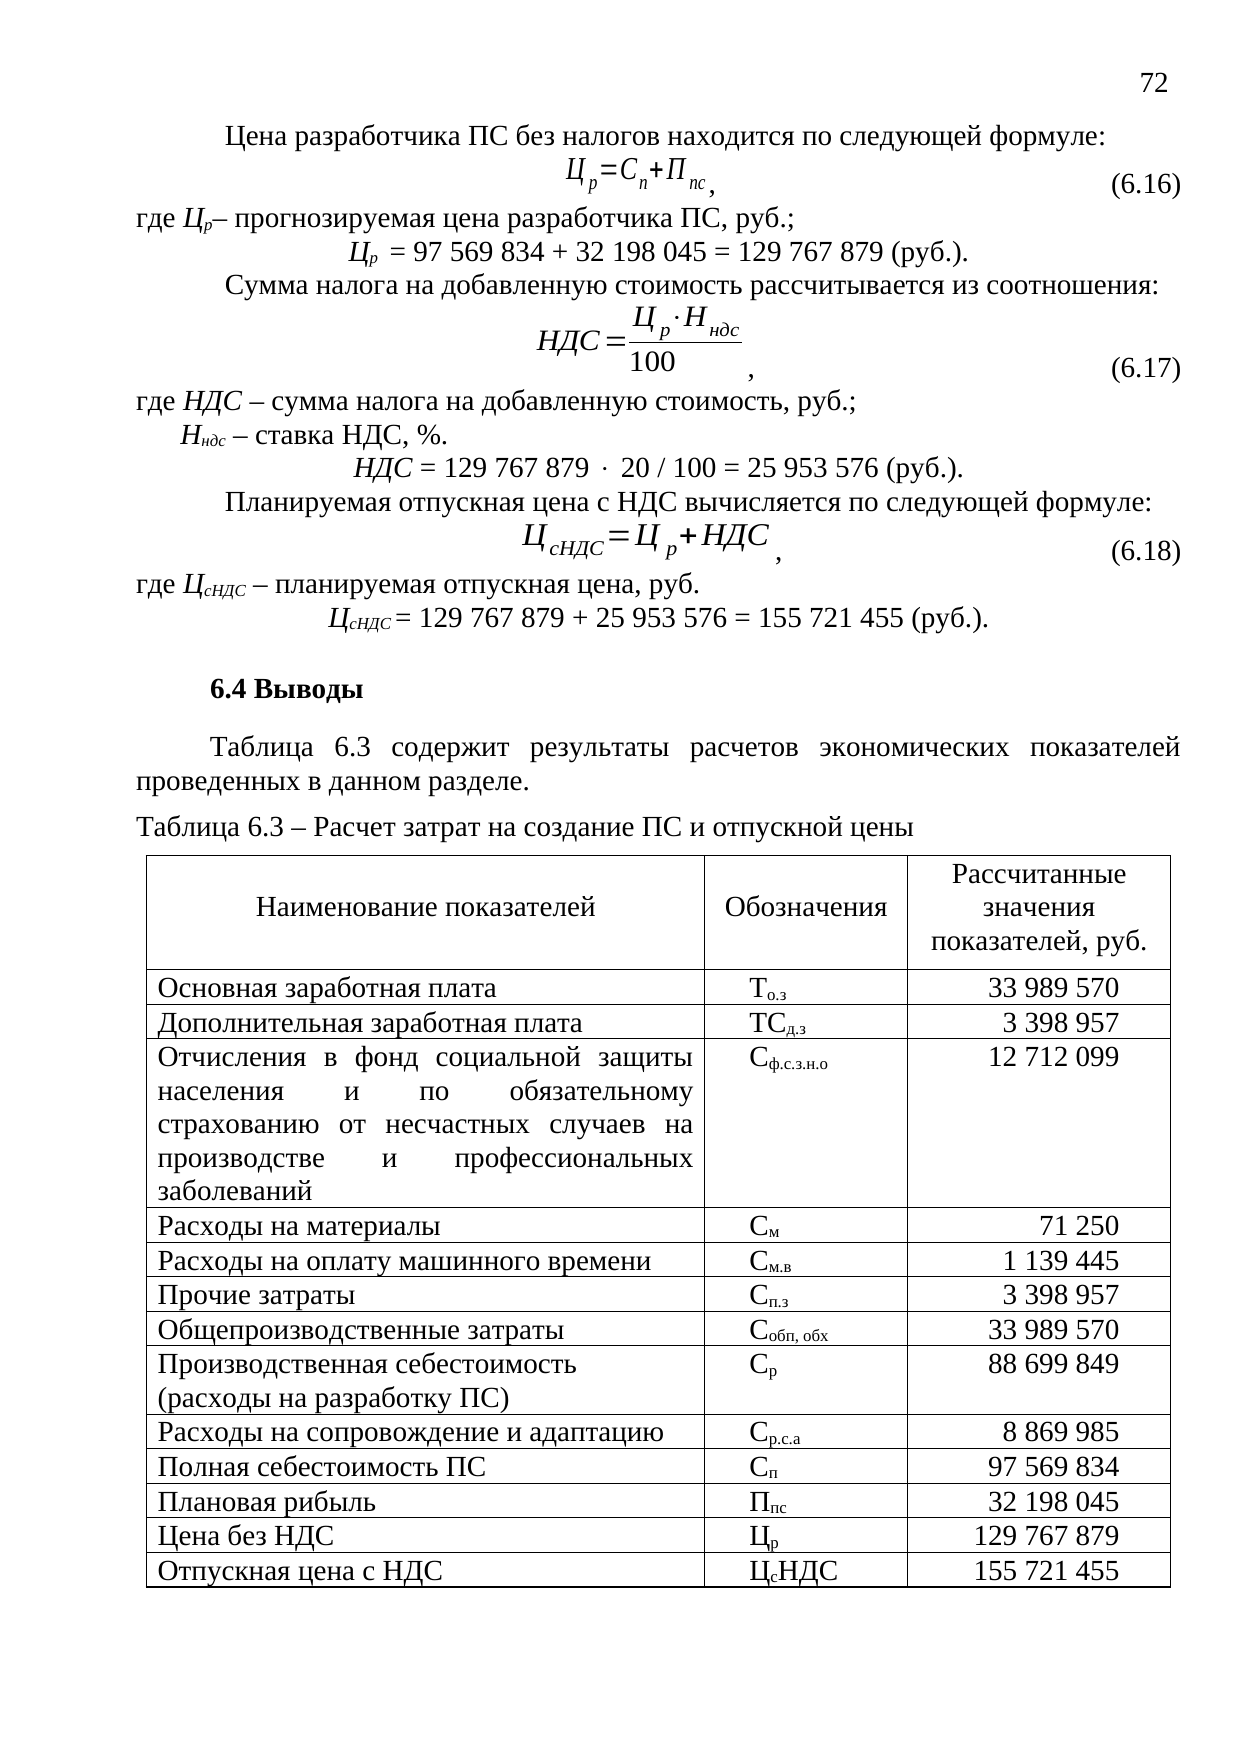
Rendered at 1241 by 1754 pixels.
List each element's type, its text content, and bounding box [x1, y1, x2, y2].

table_cell Цр [705, 1518, 907, 1552]
table_cell Сп [705, 1449, 907, 1483]
table_header Обозначения [705, 856, 907, 969]
table_cell Прочие затраты [147, 1277, 704, 1311]
table_cell Ср [705, 1346, 907, 1413]
text где ЦсНДС – планируемая отпускная цена, руб. [136, 566, 1181, 600]
table_cell 32 198 045 [908, 1484, 1170, 1517]
text , (6.17) [136, 301, 1181, 383]
table_cell 33 989 570 [908, 1312, 1170, 1345]
table_cell Основная заработная плата [147, 970, 704, 1004]
table_cell Производственная себестоимость (расходы на разработку ПС) [147, 1346, 704, 1413]
table_cell 129 767 879 [908, 1518, 1170, 1552]
table_cell Ппс [705, 1484, 907, 1517]
table_cell 155 721 455 [908, 1553, 1170, 1586]
table_cell См [705, 1208, 907, 1242]
text где Цр– прогнозируемая цена разработчика ПС, руб.; [136, 200, 1181, 234]
text Сумма налога на добавленную стоимость рассчитывается из соотношения: [136, 267, 1181, 301]
table_cell Цена без НДС [147, 1518, 704, 1552]
table_cell Плановая рибыль [147, 1484, 704, 1517]
table_cell 33 989 570 [908, 970, 1170, 1004]
table_cell Сп.з [705, 1277, 907, 1311]
table_header Рассчитанные значения показателей, руб. [908, 856, 1170, 969]
text Таблица 6.3 содержит результаты расчетов экономических показателей проведенных в данном разделе. [136, 729, 1181, 796]
text ЦсНДС = 129 767 879 + 25 953 576 = 155 721 455 (руб.). [136, 600, 1181, 633]
text где НДС – сумма налога на добавленную стоимость, руб.; [136, 383, 1181, 417]
table_cell 12 712 099 [908, 1039, 1170, 1207]
table_cell 1 139 445 [908, 1243, 1170, 1276]
table_header Наименование показателей [147, 856, 704, 969]
table_cell 97 569 834 [908, 1449, 1170, 1483]
table_cell Расходы на сопровождение и адаптацию [147, 1415, 704, 1448]
text Цена разработчика ПС без налогов находится по следующей формуле: [136, 118, 1181, 152]
table_cell Собп, обх [705, 1312, 907, 1345]
table_cell ТСд.з [705, 1005, 907, 1038]
table_cell 3 398 957 [908, 1005, 1170, 1038]
table_cell См.в [705, 1243, 907, 1276]
table_cell 88 699 849 [908, 1346, 1170, 1413]
table_cell Дополнительная заработная плата [147, 1005, 704, 1038]
table_cell То.з [705, 970, 907, 1004]
subtitle 6.4 Выводы [136, 671, 1181, 704]
table_cell Расходы на оплату машинного времени [147, 1243, 704, 1276]
table_cell 71 250 [908, 1208, 1170, 1242]
table_cell Полная себестоимость ПС [147, 1449, 704, 1483]
table_cell Сф.с.з.н.о [705, 1039, 907, 1207]
table_cell 8 869 985 [908, 1415, 1170, 1448]
table_cell Общепроизводственные затраты [147, 1312, 704, 1345]
text Цр = 97 569 834 + 32 198 045 = 129 767 879 (руб.). [136, 234, 1181, 267]
table_cell Расходы на материалы [147, 1208, 704, 1242]
table_cell Отчисления в фонд социальной защиты населения и по обязательному страхованию от несчастных случаев на производстве и профессиональных заболеваний [147, 1039, 704, 1207]
text , (6.16) [136, 152, 1181, 200]
table_cell ЦсНДС [705, 1553, 907, 1586]
table_cell 3 398 957 [908, 1277, 1170, 1311]
text Нндс – ставка НДС, %. [136, 417, 1181, 451]
text , (6.18) [136, 518, 1181, 566]
text Таблица 6.3 – Расчет затрат на создание ПС и отпускной цены [136, 809, 1181, 842]
table_cell Ср.с.а [705, 1415, 907, 1448]
table_cell Отпускная цена с НДС [147, 1553, 704, 1586]
text Планируемая отпускная цена с НДС вычисляется по следующей формуле: [136, 484, 1181, 518]
text НДС = 129 767 879 20 / 100 = 25 953 576 (руб.). [136, 451, 1181, 484]
